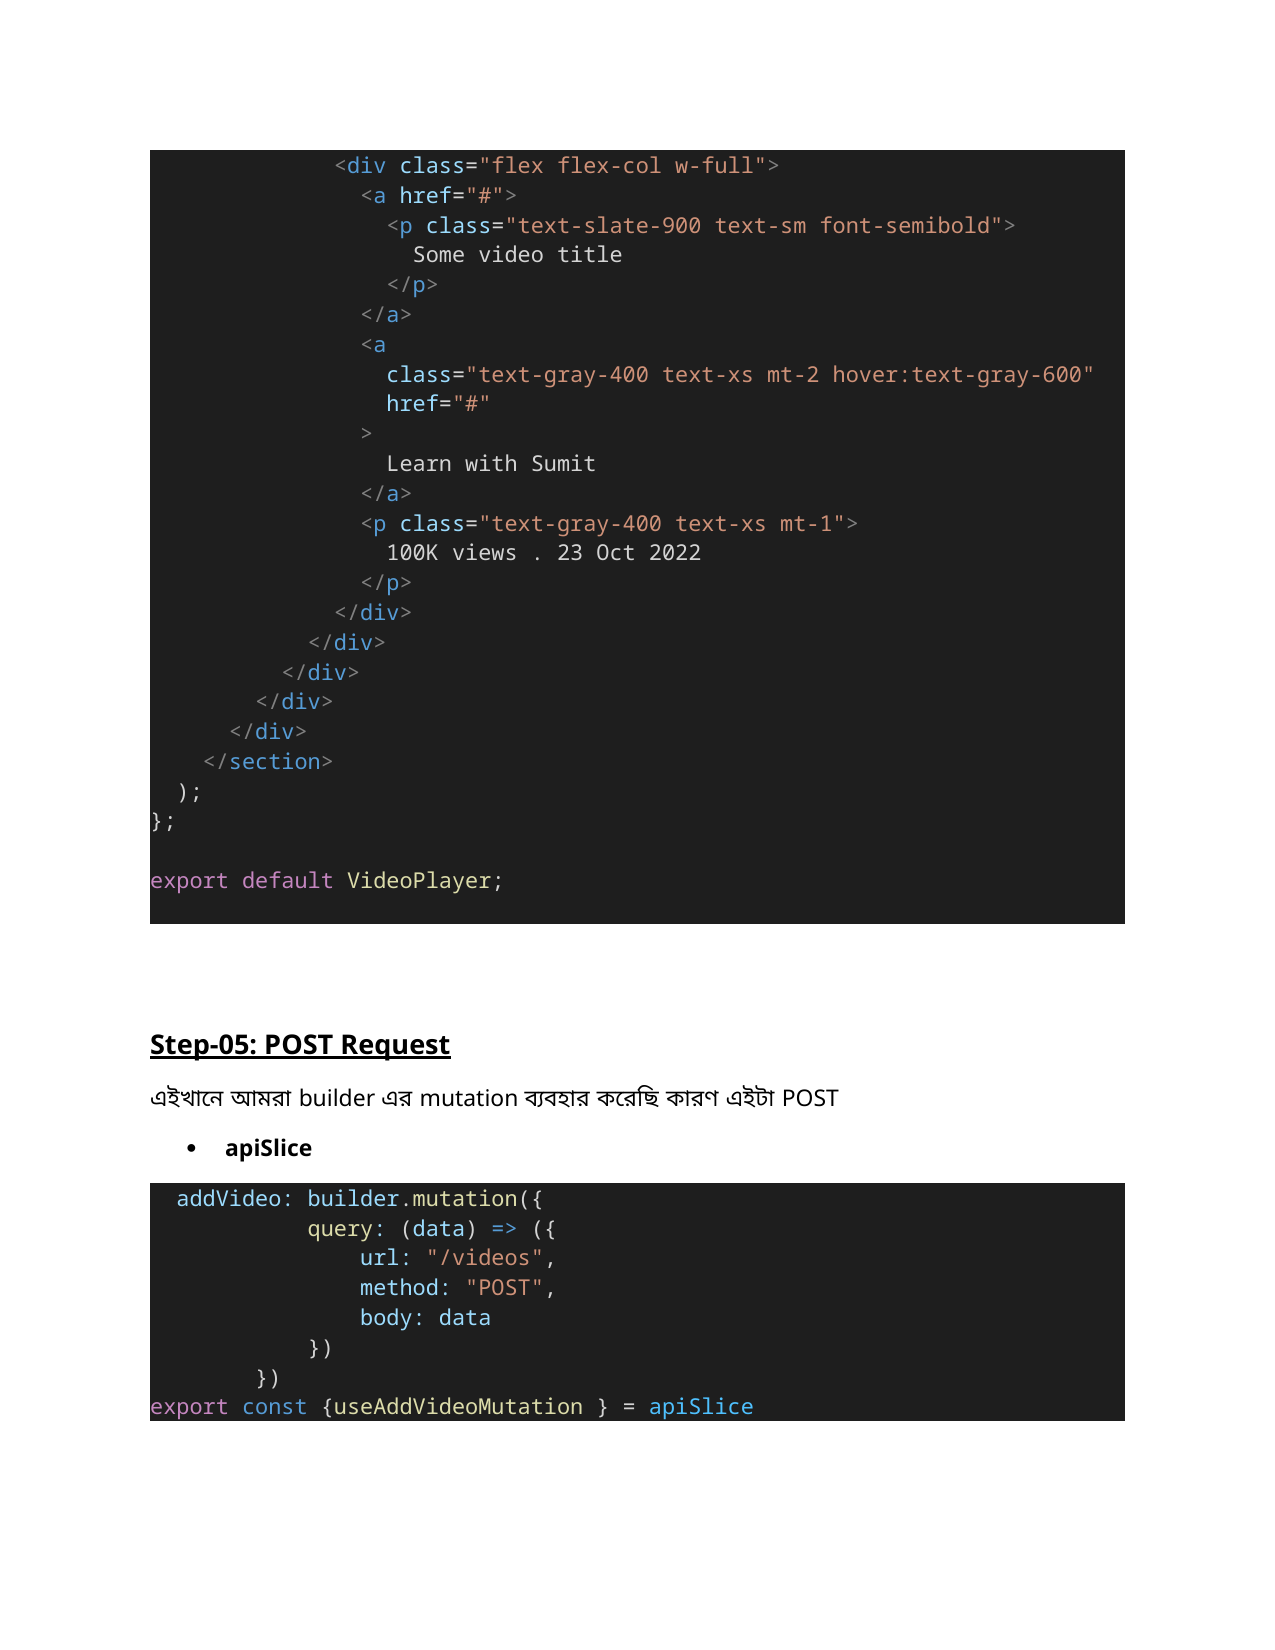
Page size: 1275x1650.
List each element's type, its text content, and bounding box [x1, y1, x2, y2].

text <p class="text-gray-400 text-xs mt-1"> [150, 507, 1125, 537]
text <div class="flex flex-col w-full"> [150, 150, 1125, 180]
text }) [150, 1361, 1125, 1391]
text 100K views . 23 Oct 2022 [150, 537, 1125, 567]
subtitle apiSlice [187, 1132, 1125, 1163]
text </a> [150, 478, 1125, 507]
text Some video title [150, 239, 1125, 269]
text </div> [150, 627, 1125, 656]
text </div> [150, 716, 1125, 746]
text </section> [150, 746, 1125, 776]
text <a href="#"> [150, 180, 1125, 209]
text href="#" [150, 388, 1125, 418]
text </p> [150, 567, 1125, 597]
text এইখানে আমরা builder এর mutation ব্যবহার করেছি কারণ এইটা POST [150, 1082, 1125, 1113]
text body: data [150, 1302, 1125, 1332]
text method: "POST", [150, 1272, 1125, 1302]
text </div> [150, 597, 1125, 627]
text <a [150, 329, 1125, 358]
subtitle Step-05: POST Request [150, 1025, 1125, 1062]
text class="text-gray-400 text-xs mt-2 hover:text-gray-600" [150, 358, 1125, 388]
text </div> [150, 656, 1125, 686]
text Learn with Sumit [150, 448, 1125, 478]
text }; [150, 805, 1125, 835]
text url: "/videos", [150, 1242, 1125, 1272]
text </p> [150, 269, 1125, 299]
text export const {useAddVideoMutation } = apiSlice [150, 1391, 1125, 1421]
text query: (data) => ({ [150, 1212, 1125, 1242]
text > [150, 418, 1125, 448]
text }) [150, 1332, 1125, 1361]
text </div> [150, 686, 1125, 716]
text </a> [150, 299, 1125, 329]
text <p class="text-slate-900 text-sm font-semibold"> [150, 209, 1125, 239]
text export default VideoPlayer; [150, 865, 1125, 895]
text addVideo: builder.mutation({ [150, 1183, 1125, 1212]
text ); [150, 776, 1125, 805]
